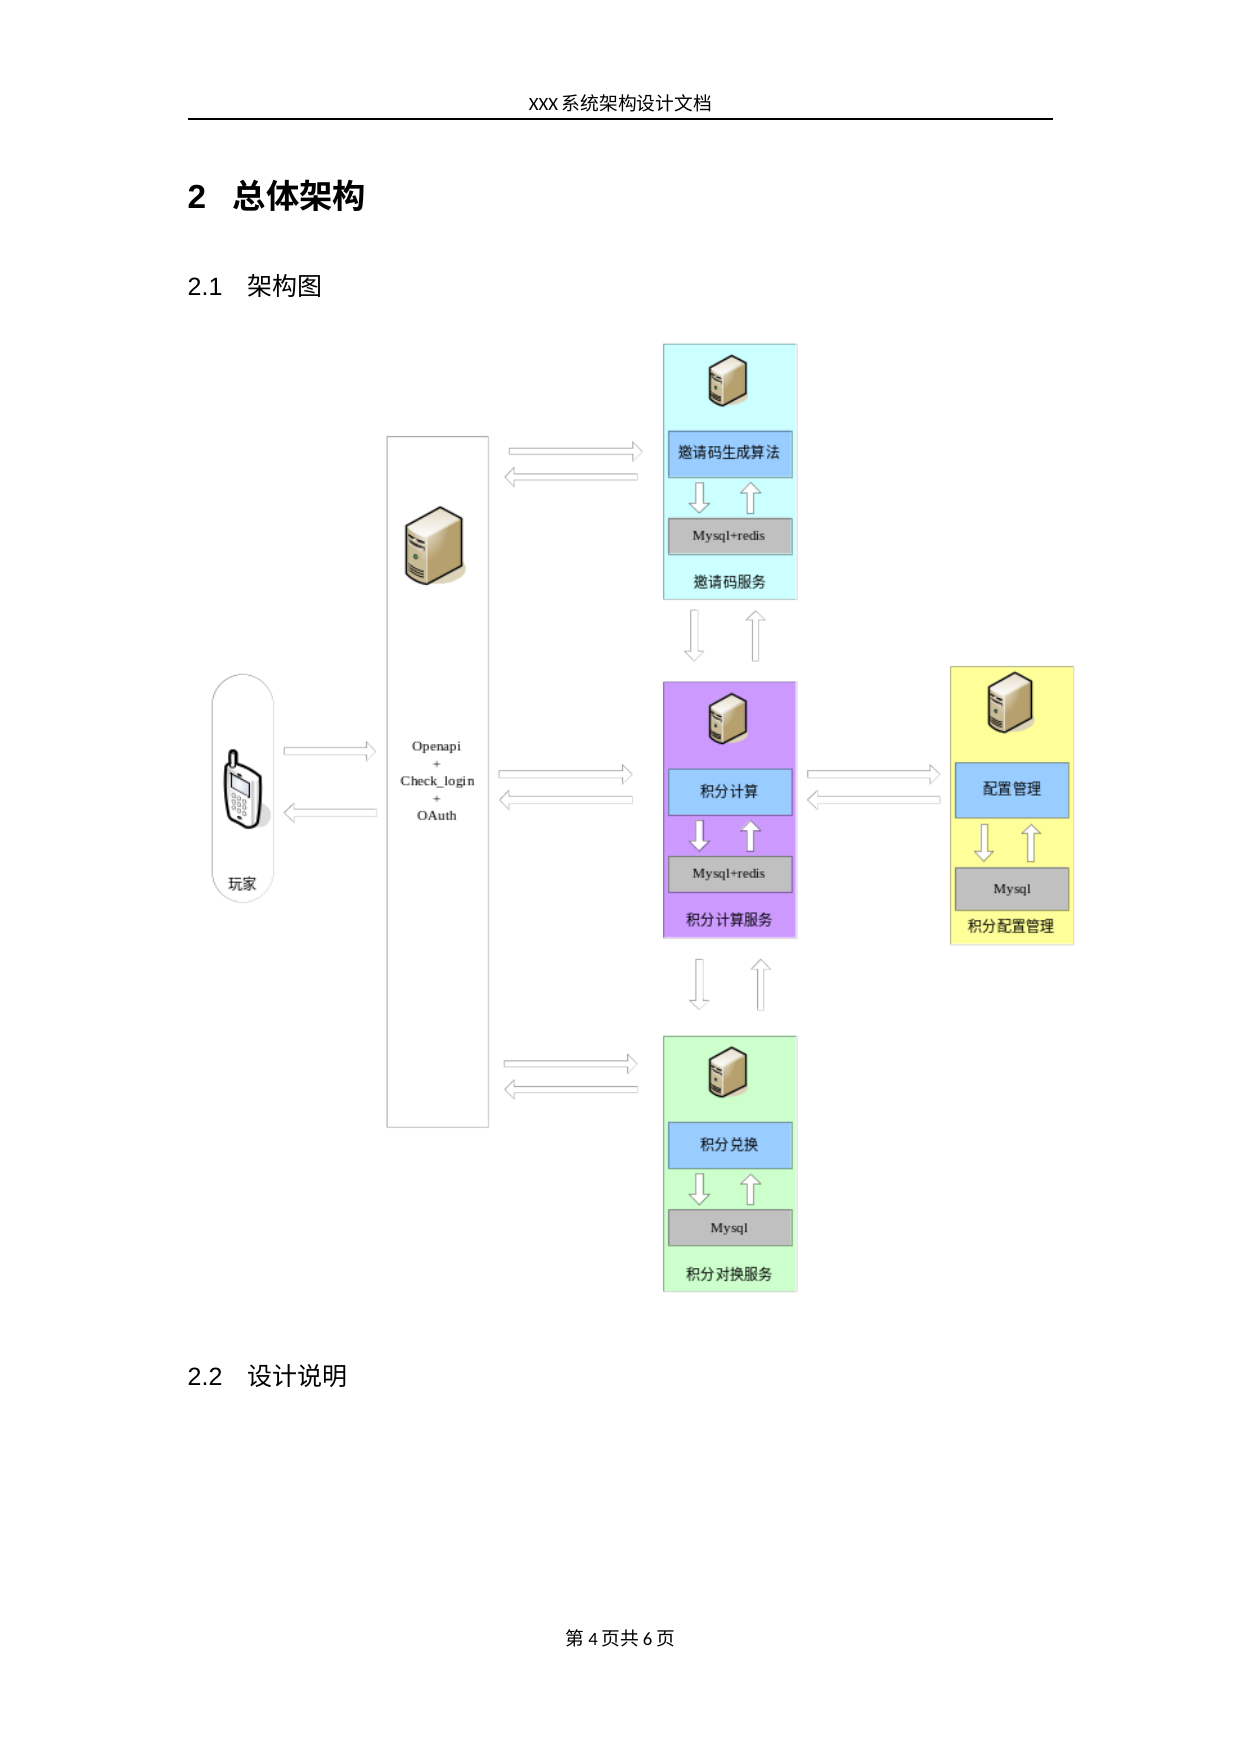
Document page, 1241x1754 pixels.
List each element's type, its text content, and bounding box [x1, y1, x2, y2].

subtitle 总体架构 [187, 162, 1053, 227]
subtitle 设计说明 [187, 1342, 1053, 1407]
subtitle 架构图 [187, 252, 1053, 317]
